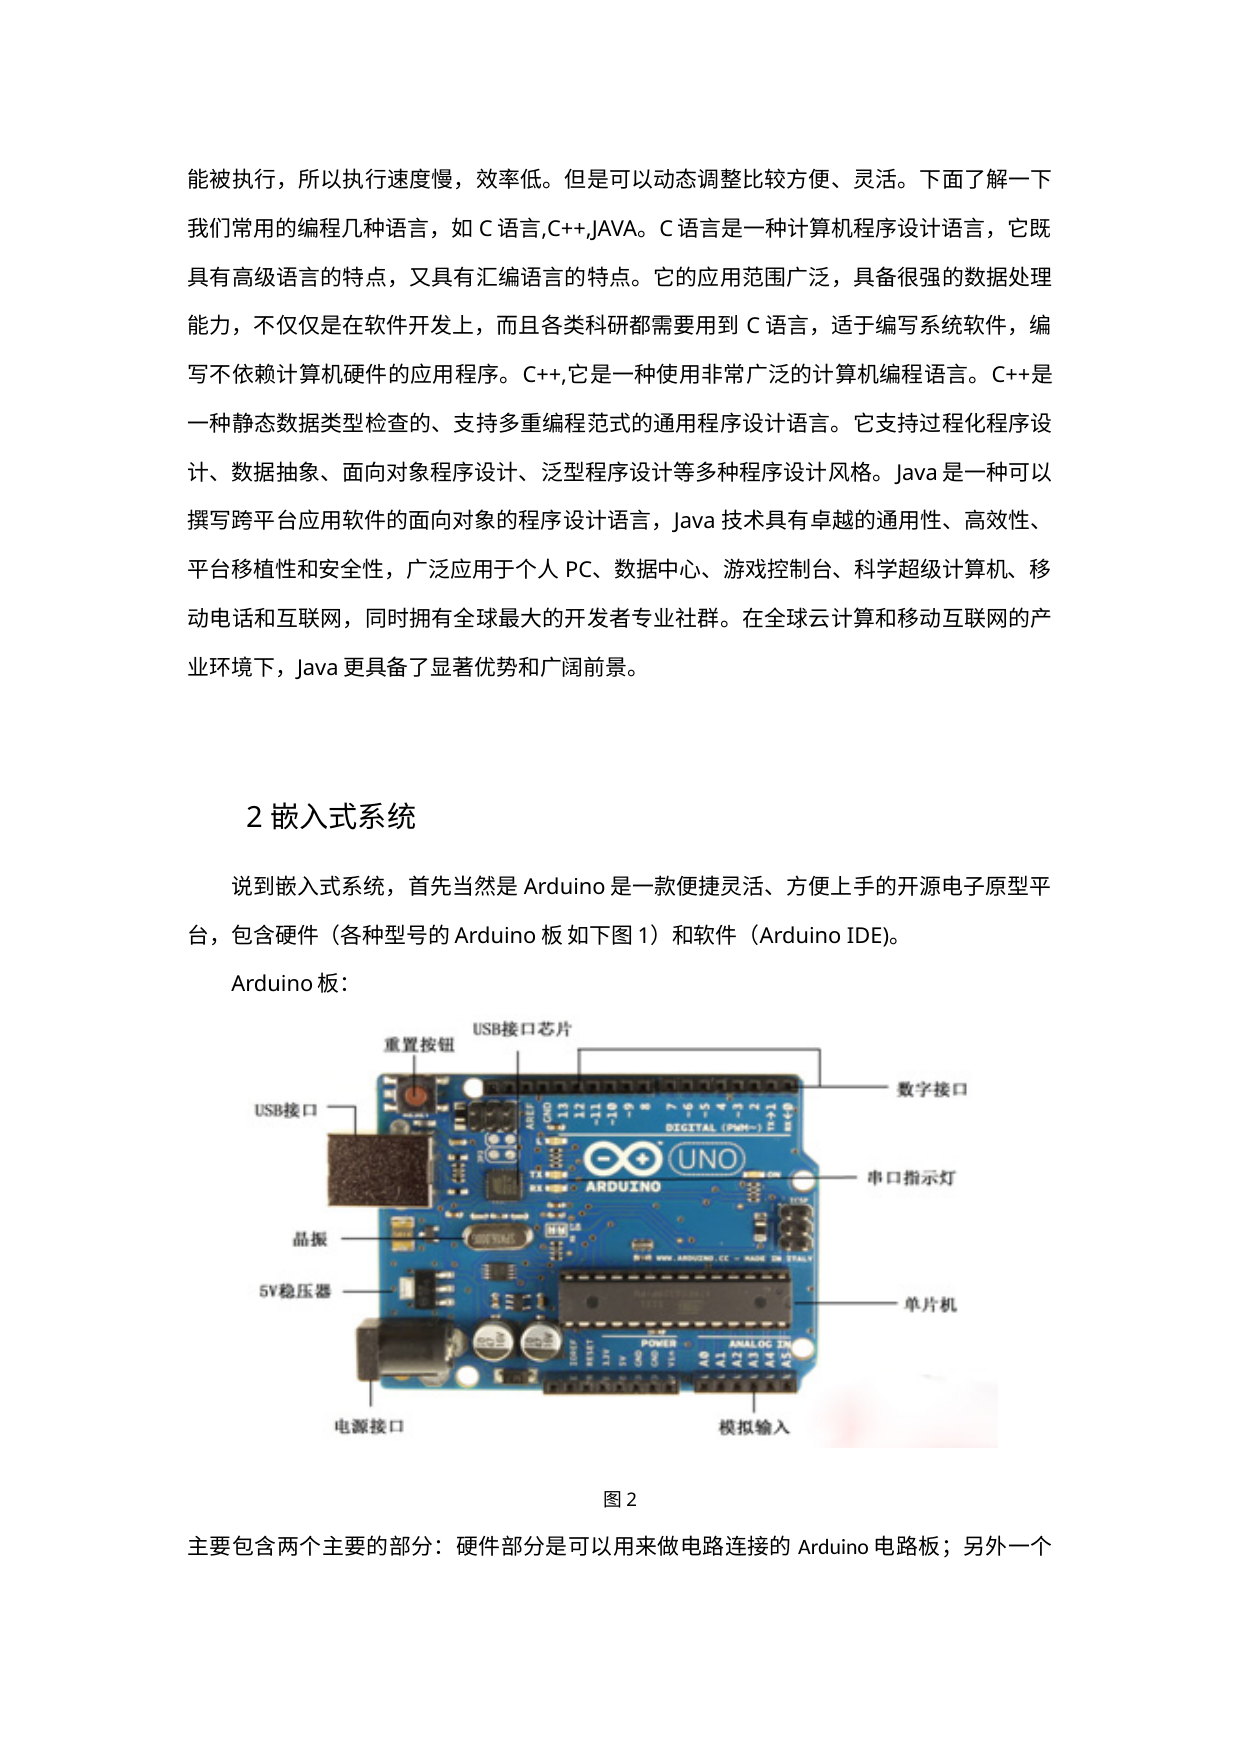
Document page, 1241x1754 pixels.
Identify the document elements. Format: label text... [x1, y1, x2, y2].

text 图2 [187, 1482, 1053, 1515]
picture [217, 1014, 998, 1448]
text 2 嵌入式系统 [187, 783, 1053, 848]
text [187, 162, 1053, 682]
text Arduino板： [187, 966, 1053, 998]
text 说到嵌入式系统，首先当然是Arduino是一款便捷灵活、方便上手的开源电子原型平台，包含硬件（各种型号的Arduino板 如下图1）和软件（Arduino IDE)。 [187, 869, 1053, 950]
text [187, 1528, 1053, 1561]
